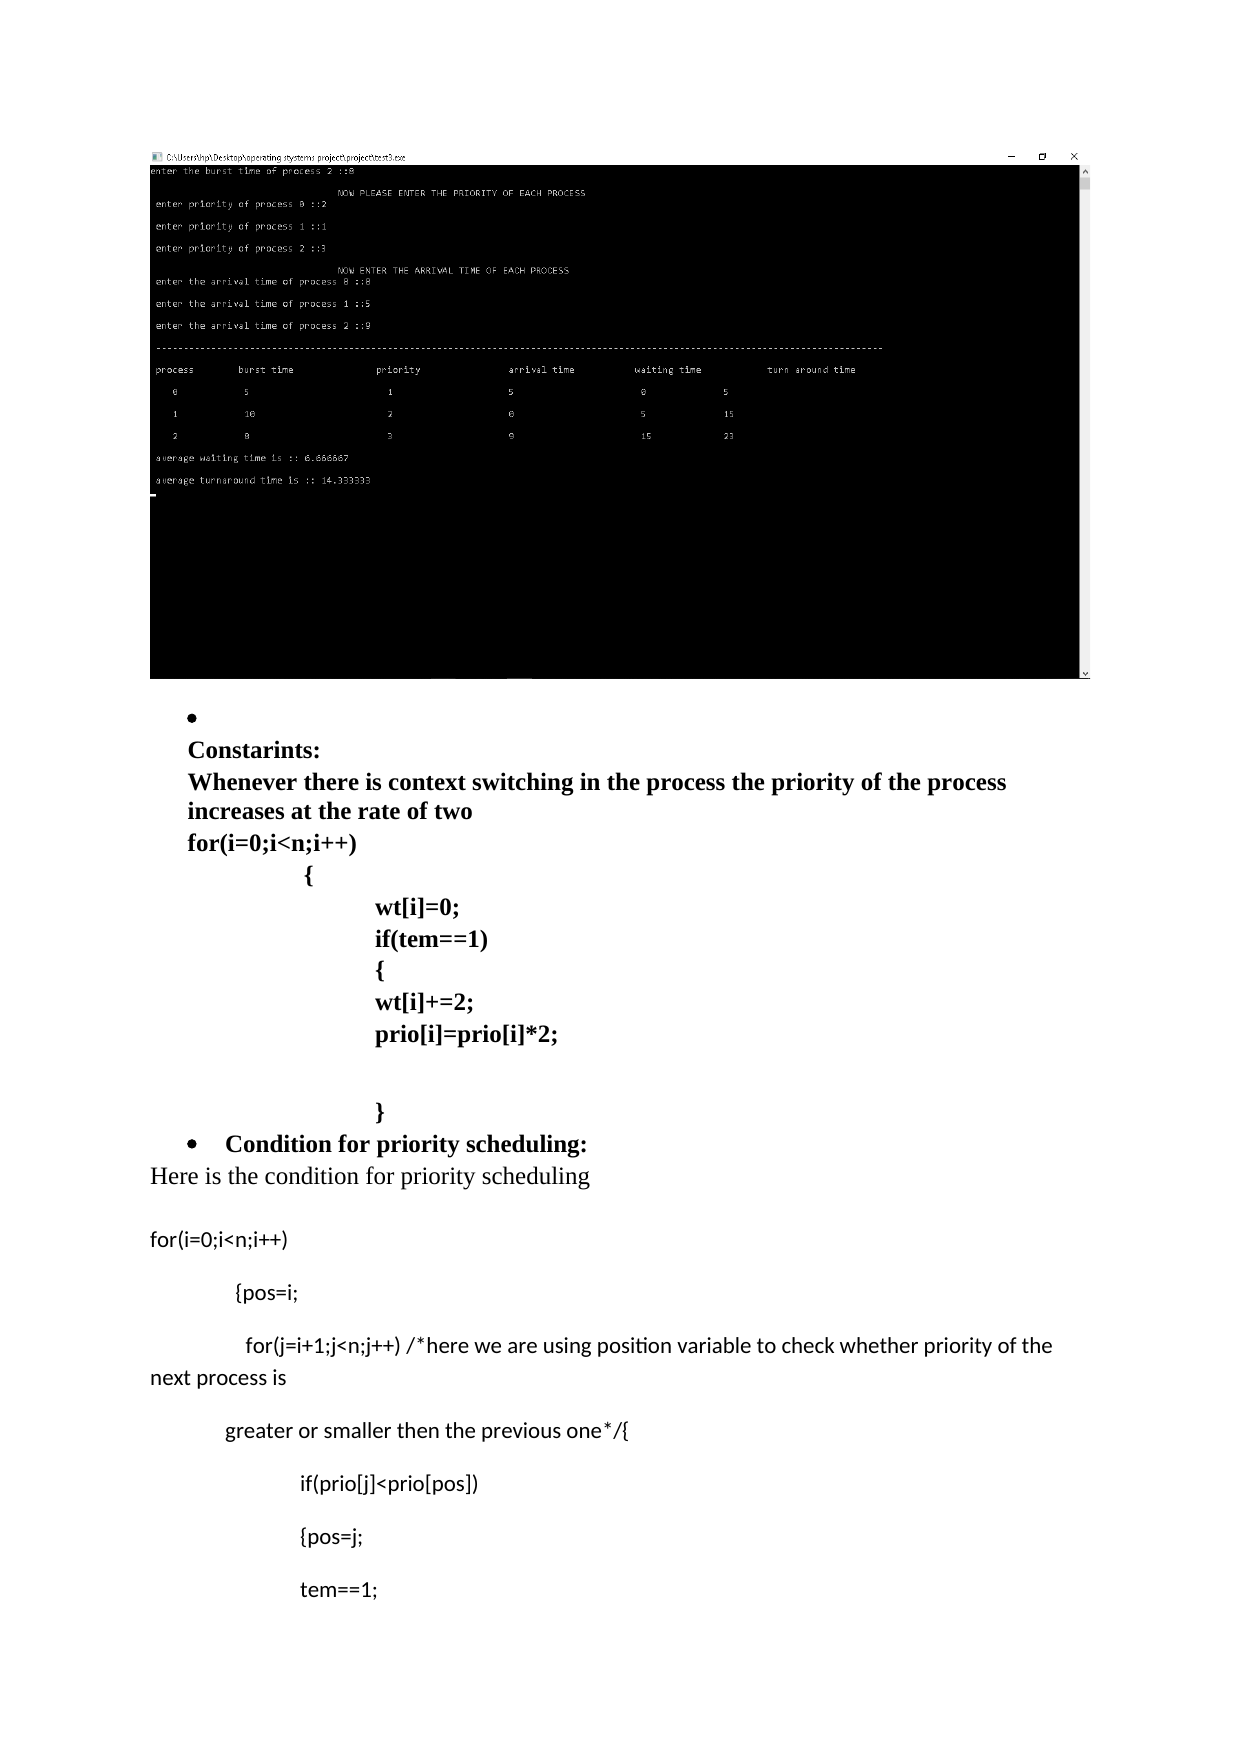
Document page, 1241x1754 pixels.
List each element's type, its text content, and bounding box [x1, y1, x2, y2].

text for(j=i+1;j<n;j++) /*here we are using position variable to check whether priority of the next process is [150, 1331, 1090, 1391]
text if(tem==1) [187, 924, 1090, 952]
list Condition for priority scheduling: [187, 1129, 1090, 1158]
text prio[i]=prio[i]*2; [187, 1019, 1090, 1048]
text Here is the condition for priority scheduling [150, 1161, 1090, 1190]
text { [187, 956, 1090, 984]
picture [150, 150, 1091, 679]
text greater or smaller then the previous one*/{ [150, 1416, 1090, 1444]
text tem==1; [150, 1575, 1090, 1603]
text for(i=0;i<n;i++) [150, 1225, 1090, 1253]
text wt[i]=0; [187, 892, 1090, 921]
text {pos=i; [150, 1278, 1090, 1306]
text } [187, 1097, 1090, 1126]
text wt[i]+=2; [187, 987, 1090, 1016]
text Constarints: [187, 736, 1090, 764]
text Whenever there is context switching in the process the priority of the process increases at the rate of two [187, 767, 1090, 825]
text if(prio[j]<prio[pos]) [150, 1469, 1090, 1497]
text { [187, 860, 1090, 889]
text {pos=j; [150, 1522, 1090, 1550]
text for(i=0;i<n;i++) [187, 828, 1090, 857]
